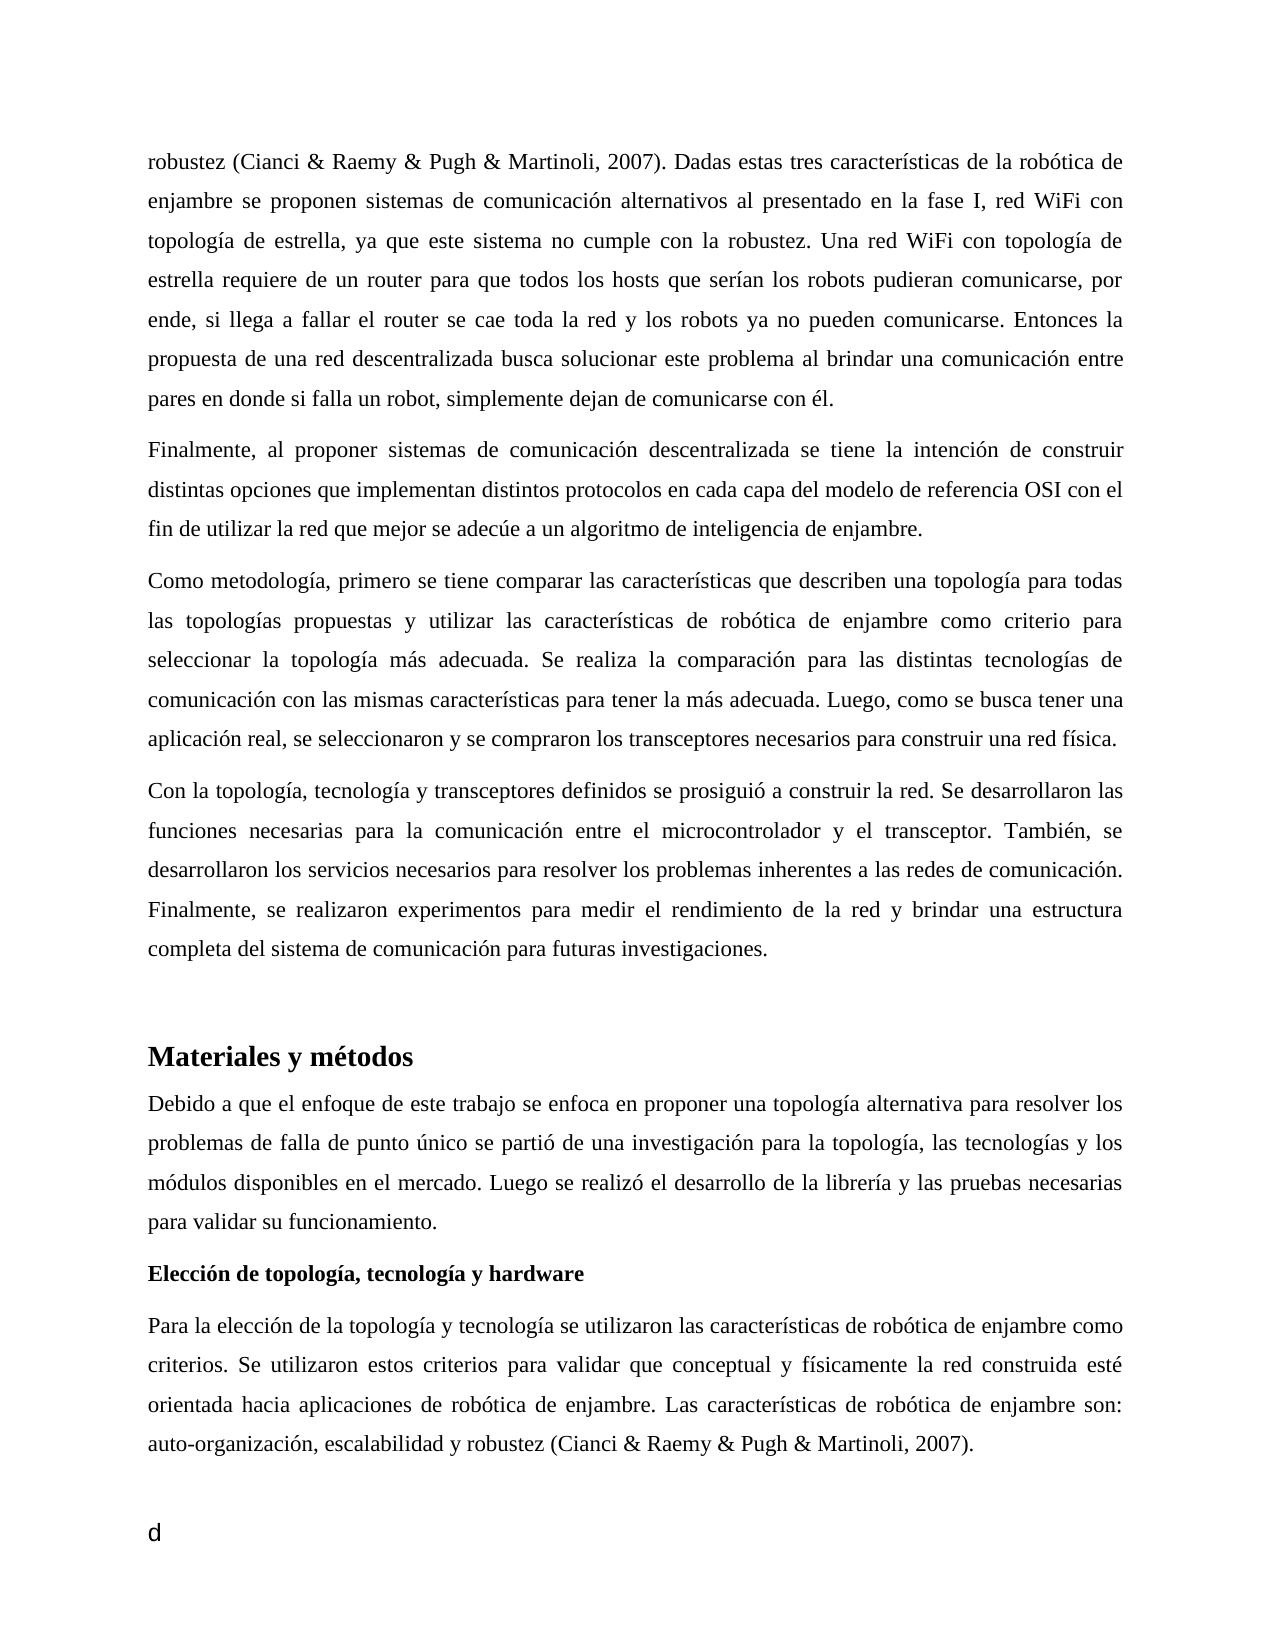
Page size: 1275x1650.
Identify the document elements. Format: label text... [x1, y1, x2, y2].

text Elección de topología, tecnología y hardware [148, 1260, 1125, 1286]
text Como metodología, primero se tiene comparar las características que describen una topología para todas las topologías propuestas y utilizar las características de robótica de enjambre como criterio para seleccionar la topología más adecuada. Se realiza la comparación para las distintas tecnologías de comunicación con las mismas características para tener la más adecuada. Luego, como se busca tener una aplicación real, se seleccionaron y se compraron los transceptores necesarios para construir una red física. [148, 567, 1125, 752]
text Para la elección de la topología y tecnología se utilizaron las características de robótica de enjambre como criterios. Se utilizaron estos criterios para validar que conceptual y físicamente la red construida esté orientada hacia aplicaciones de robótica de enjambre. Las características de robótica de enjambre son: auto-organización, escalabilidad y robustez (Cianci & Raemy & Pugh & Martinoli, 2007). [148, 1312, 1125, 1457]
text Materiales y métodos [148, 1039, 1125, 1073]
text Con la topología, tecnología y transceptores definidos se prosiguió a construir la red. Se desarrollaron las funciones necesarias para la comunicación entre el microcontrolador y el transceptor. También, se desarrollaron los servicios necesarios para resolver los problemas inherentes a las redes de comunicación. Finalmente, se realizaron experimentos para medir el rendimiento de la red y brindar una estructura completa del sistema de comunicación para futuras investigaciones. [148, 777, 1125, 962]
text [148, 148, 1125, 411]
text Debido a que el enfoque de este trabajo se enfoca en proponer una topología alternativa para resolver los problemas de falla de punto único se partió de una investigación para la topología, las tecnologías y los módulos disponibles en el mercado. Luego se realizó el desarrollo de la librería y las pruebas necesarias para validar su funcionamiento. [148, 1089, 1125, 1234]
text Finalmente, al proponer sistemas de comunicación descentralizada se tiene la intención de construir distintas opciones que implementan distintos protocolos en cada capa del modelo de referencia OSI con el fin de utilizar la red que mejor se adecúe a un algoritmo de inteligencia de enjambre. [148, 437, 1125, 542]
